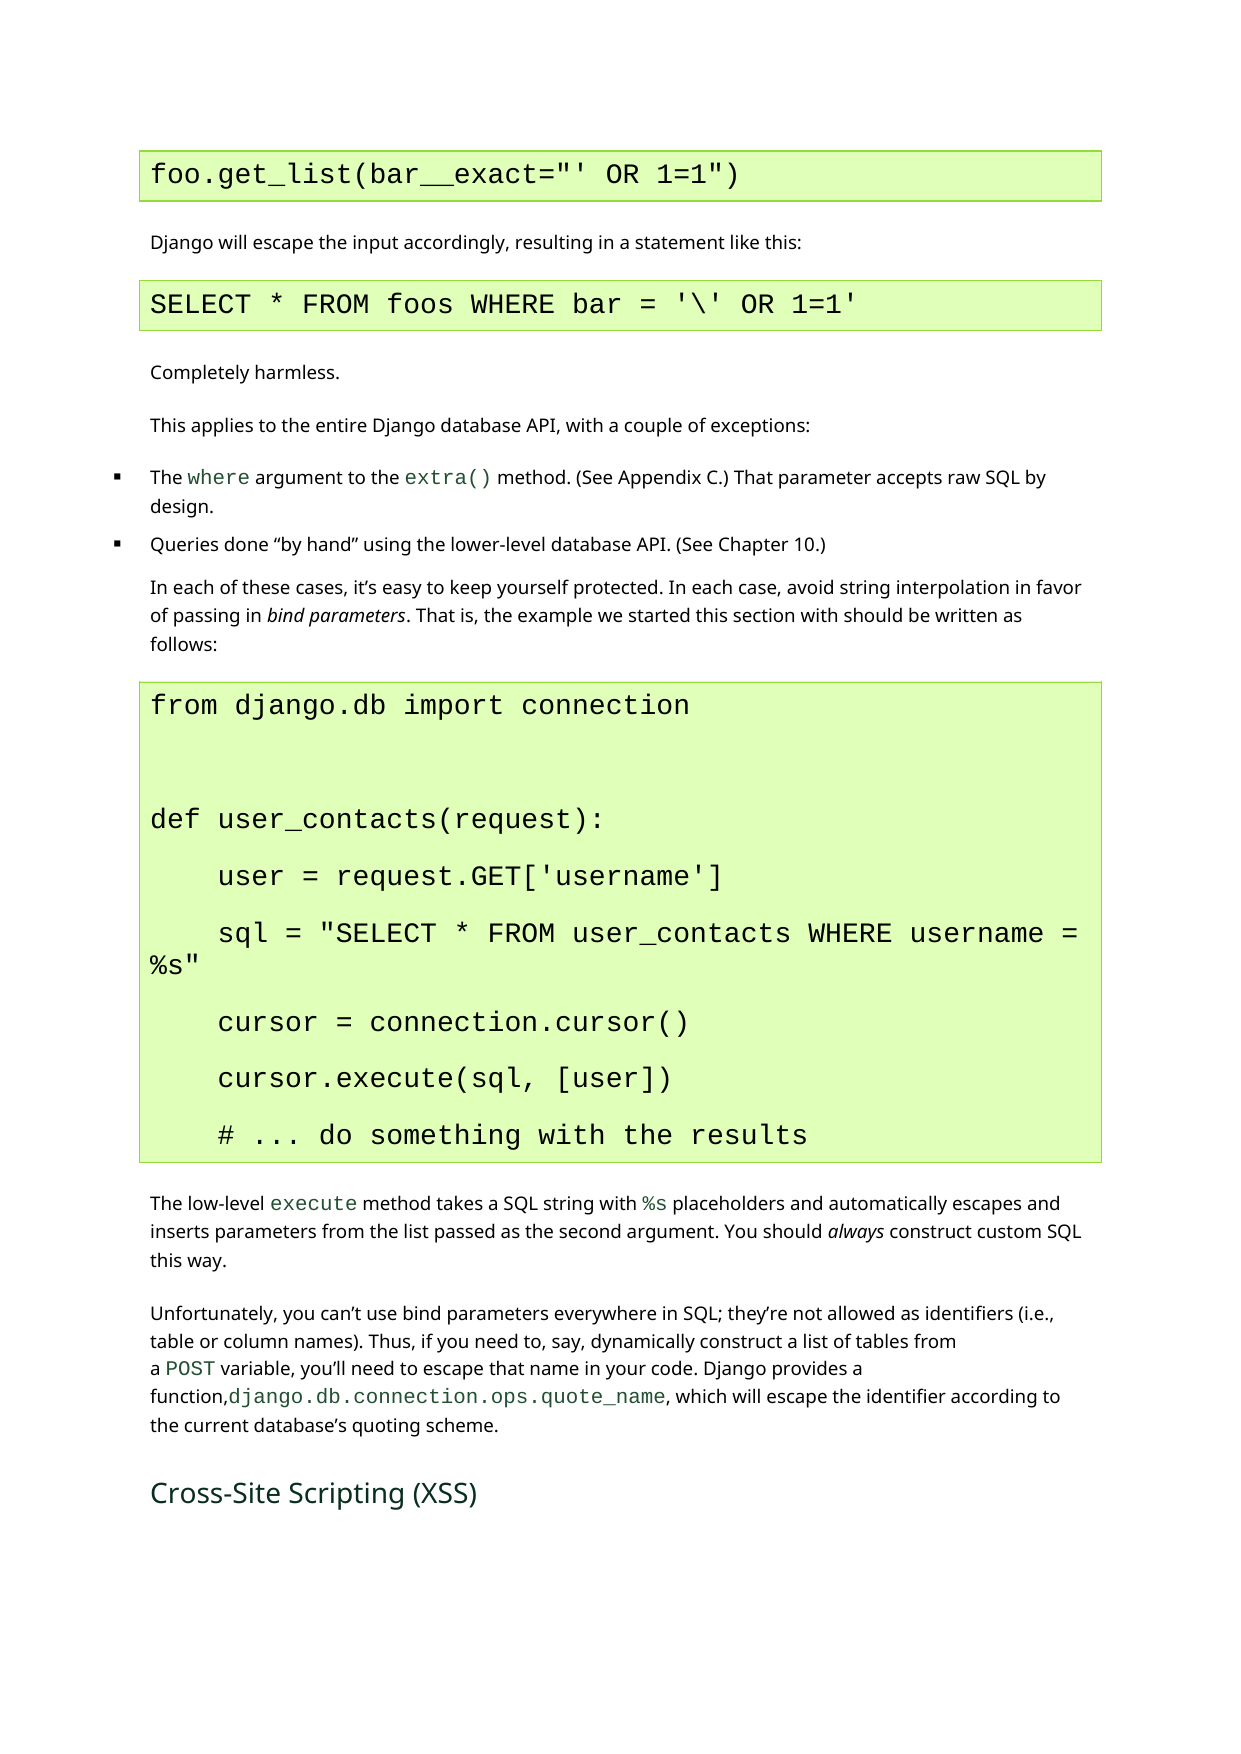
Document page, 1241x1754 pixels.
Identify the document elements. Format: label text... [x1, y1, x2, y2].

text def user_contacts(request): [140, 795, 1101, 837]
text cursor.execute(sql, [user]) [140, 1054, 1101, 1096]
text SELECT * FROM foos WHERE bar = '\' OR 1=1' [140, 281, 1101, 330]
text sql = "SELECT * FROM user_contacts WHERE username = %s" [140, 909, 1101, 983]
text Completely harmless. [150, 356, 1090, 384]
text user = request.GET['username'] [140, 852, 1101, 894]
text Cross-Site Scripting (XSS) [150, 1473, 1090, 1511]
text The low-level execute method takes a SQL string with %s placeholders and automatically escapes and inserts parameters from the list passed as the second argument. You should always construct custom SQL this way. [150, 1188, 1090, 1272]
list Queries done “by hand” using the lower-level database API. (See Chapter 10.) [112, 529, 1090, 557]
text # ... do something with the results [140, 1111, 1101, 1162]
text cursor = connection.cursor() [140, 998, 1101, 1039]
text In each of these cases, it’s easy to keep yourself protected. In each case, avoid string interpolation in favor of passing in bind parameters. That is, the example we started this section with should be written as follows: [150, 572, 1090, 656]
text foo.get_list(bar__exact="' OR 1=1") [140, 152, 1101, 200]
text from django.db import connection [140, 683, 1101, 723]
text This applies to the entire Django database API, with a couple of exceptions: [150, 409, 1090, 438]
text Django will escape the input accordingly, resulting in a statement like this: [150, 227, 1090, 255]
text Unfortunately, you can’t use bind parameters everywhere in SQL; they’re not allowed as identifiers (i.e., table or column names). Thus, if you need to, say, dynamically construct a list of tables from a POST variable, you’ll need to escape that name in your code. Django provides a function,django.db.connection.ops.quote_name, which will escape the identifier according to the current database’s quoting scheme. [150, 1297, 1090, 1438]
list The where argument to the extra() method. (See Appendix C.) That parameter accepts raw SQL by design. [112, 463, 1090, 519]
